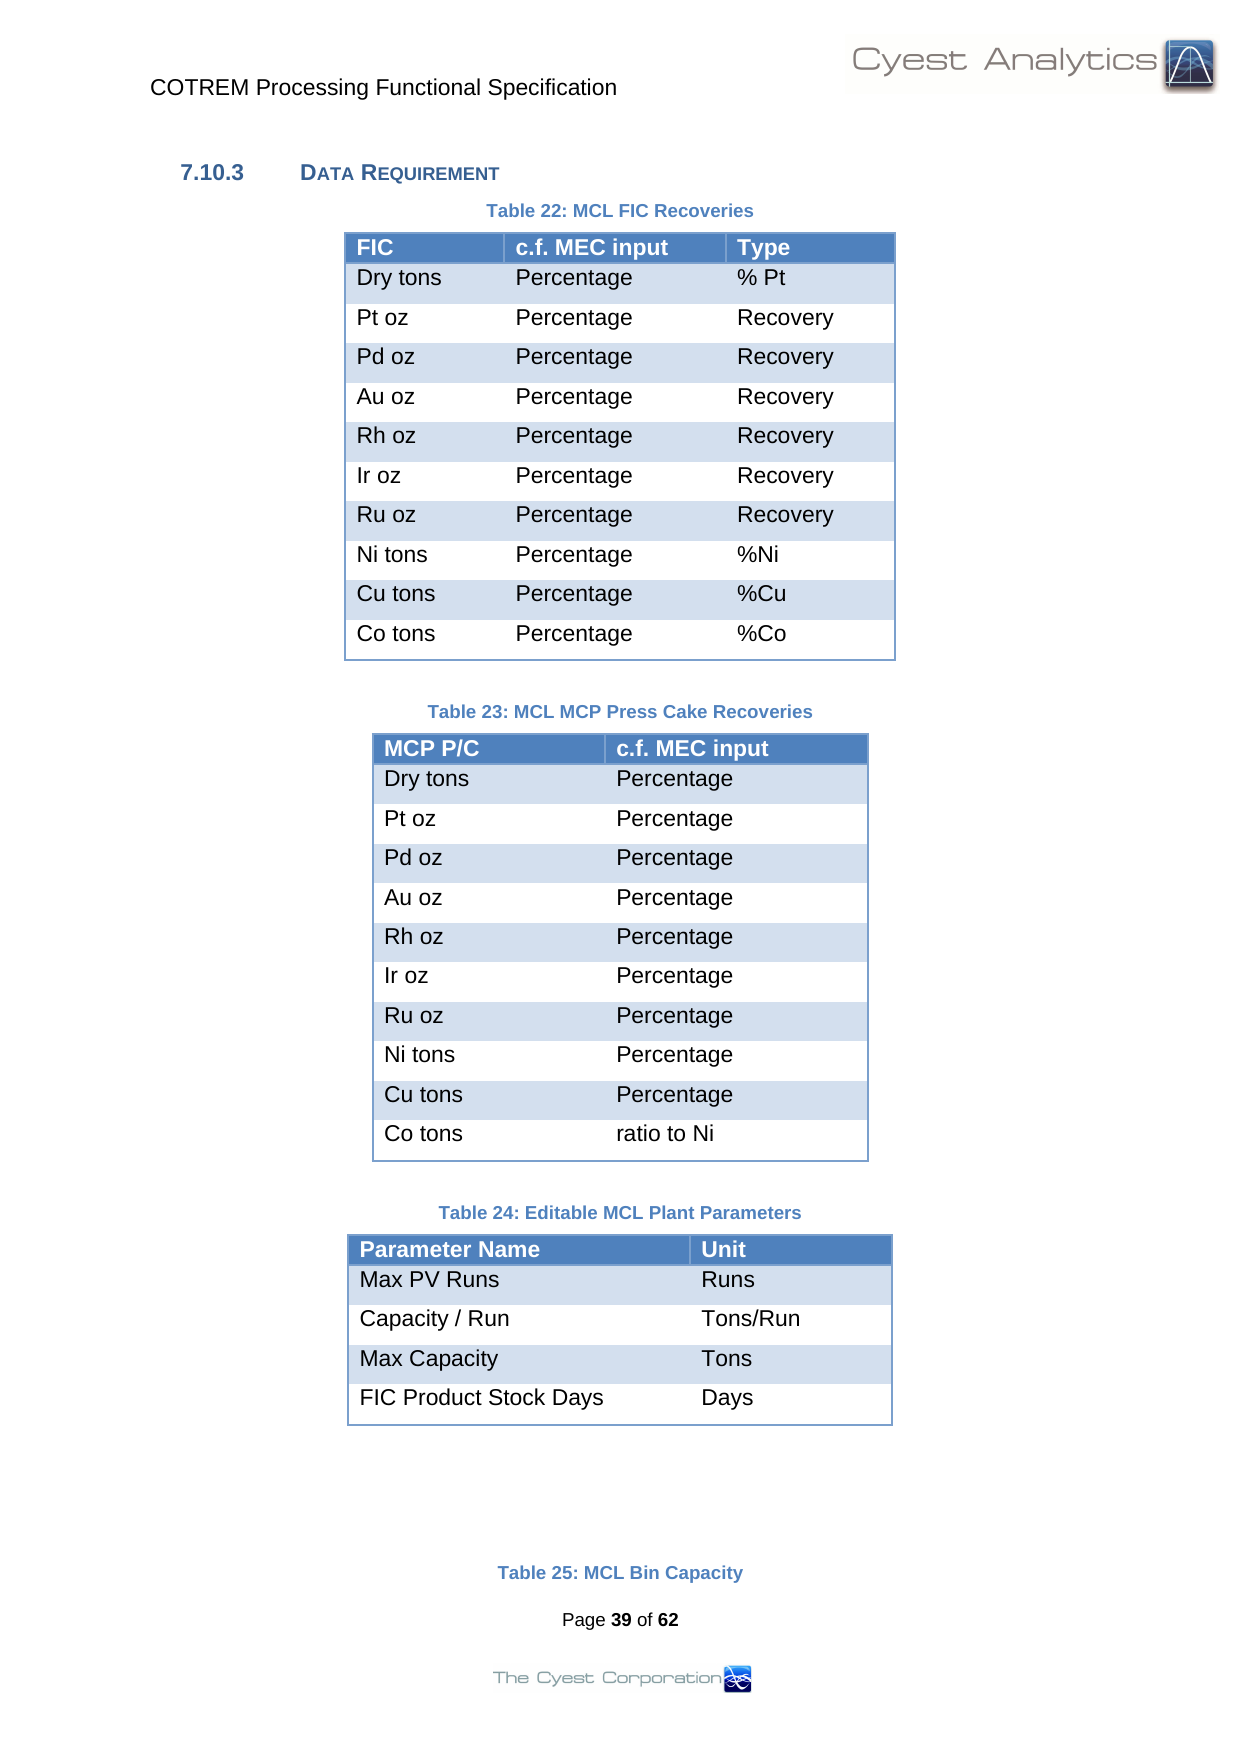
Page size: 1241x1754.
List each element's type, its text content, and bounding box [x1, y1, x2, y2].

table_cell Co tons [374, 1120, 605, 1160]
table_cell Percentage [504, 343, 726, 383]
table_header Unit [691, 1236, 891, 1264]
table_header Type [727, 234, 894, 262]
table_cell Tons/Run [690, 1305, 891, 1345]
table_cell Days [690, 1384, 891, 1424]
table_cell Percentage [504, 620, 726, 659]
picture [492, 1663, 752, 1692]
table_cell Ru oz [374, 1002, 605, 1041]
table_cell Au oz [346, 383, 504, 422]
table_header FIC [346, 234, 503, 262]
table_cell Percentage [605, 963, 867, 1002]
table_cell Percentage [504, 304, 726, 343]
table_cell Cu tons [374, 1081, 605, 1120]
table_cell Recovery [726, 343, 894, 383]
table_cell Ir oz [346, 462, 504, 501]
table_cell Percentage [504, 501, 726, 541]
table_cell Percentage [504, 580, 726, 620]
table_cell % Pt [726, 264, 894, 304]
text Table 25: MCL Bin Capacity [150, 1562, 1090, 1584]
table_cell Ru oz [346, 501, 504, 541]
table_cell Pt oz [374, 805, 605, 844]
table_cell Cu tons [346, 580, 504, 620]
table_cell Ni tons [346, 541, 504, 580]
table_cell %Ni [726, 541, 894, 580]
table_cell %Co [726, 620, 894, 659]
table_cell %Cu [726, 580, 894, 620]
table_cell Percentage [605, 765, 867, 804]
table_cell Percentage [605, 805, 867, 844]
table_cell Percentage [504, 383, 726, 422]
table_cell Percentage [504, 422, 726, 462]
table_cell Dry tons [346, 264, 504, 304]
table_cell Au oz [374, 884, 605, 923]
text Table 24: Editable MCL Plant Parameters [150, 1201, 1090, 1223]
table_cell Percentage [504, 462, 726, 501]
table_cell Ni tons [374, 1041, 605, 1081]
picture [845, 34, 1220, 94]
table_cell Percentage [605, 844, 867, 883]
table_cell Percentage [605, 884, 867, 923]
table_cell Rh oz [346, 422, 504, 462]
table_header c.f. MEC input [505, 234, 725, 262]
table_header Parameter Name [349, 1236, 689, 1264]
table_cell ratio to Ni [605, 1120, 867, 1160]
table_cell Max Capacity [349, 1345, 690, 1384]
table_cell Ir oz [374, 963, 605, 1002]
table_cell Recovery [726, 383, 894, 422]
table_cell Capacity / Run [349, 1305, 690, 1345]
text Table 22: MCL FIC Recoveries [150, 200, 1090, 222]
table_cell FIC Product Stock Days [349, 1384, 690, 1424]
table_cell Percentage [605, 1081, 867, 1120]
table_cell Recovery [726, 422, 894, 462]
table_cell Rh oz [374, 923, 605, 962]
table_cell Percentage [605, 1002, 867, 1041]
table_cell Recovery [726, 462, 894, 501]
table_cell Pd oz [374, 844, 605, 883]
table_cell Max PV Runs [349, 1266, 690, 1305]
table_cell Dry tons [374, 765, 605, 804]
table_cell Pd oz [346, 343, 504, 383]
table_header MCP P/C [374, 735, 604, 763]
table_cell Co tons [346, 620, 504, 659]
table_cell Pt oz [346, 304, 504, 343]
table_cell Percentage [504, 541, 726, 580]
subtitle Data Requirement [180, 150, 1090, 187]
table_cell Percentage [605, 923, 867, 962]
table_cell Recovery [726, 304, 894, 343]
table_cell Runs [690, 1266, 891, 1305]
text Table 23: MCL MCP Press Cake Recoveries [150, 701, 1090, 722]
table_cell Percentage [504, 264, 726, 304]
table_header c.f. MEC input [606, 735, 867, 763]
table_cell Percentage [605, 1041, 867, 1081]
table_cell Recovery [726, 501, 894, 541]
table_cell Tons [690, 1345, 891, 1384]
